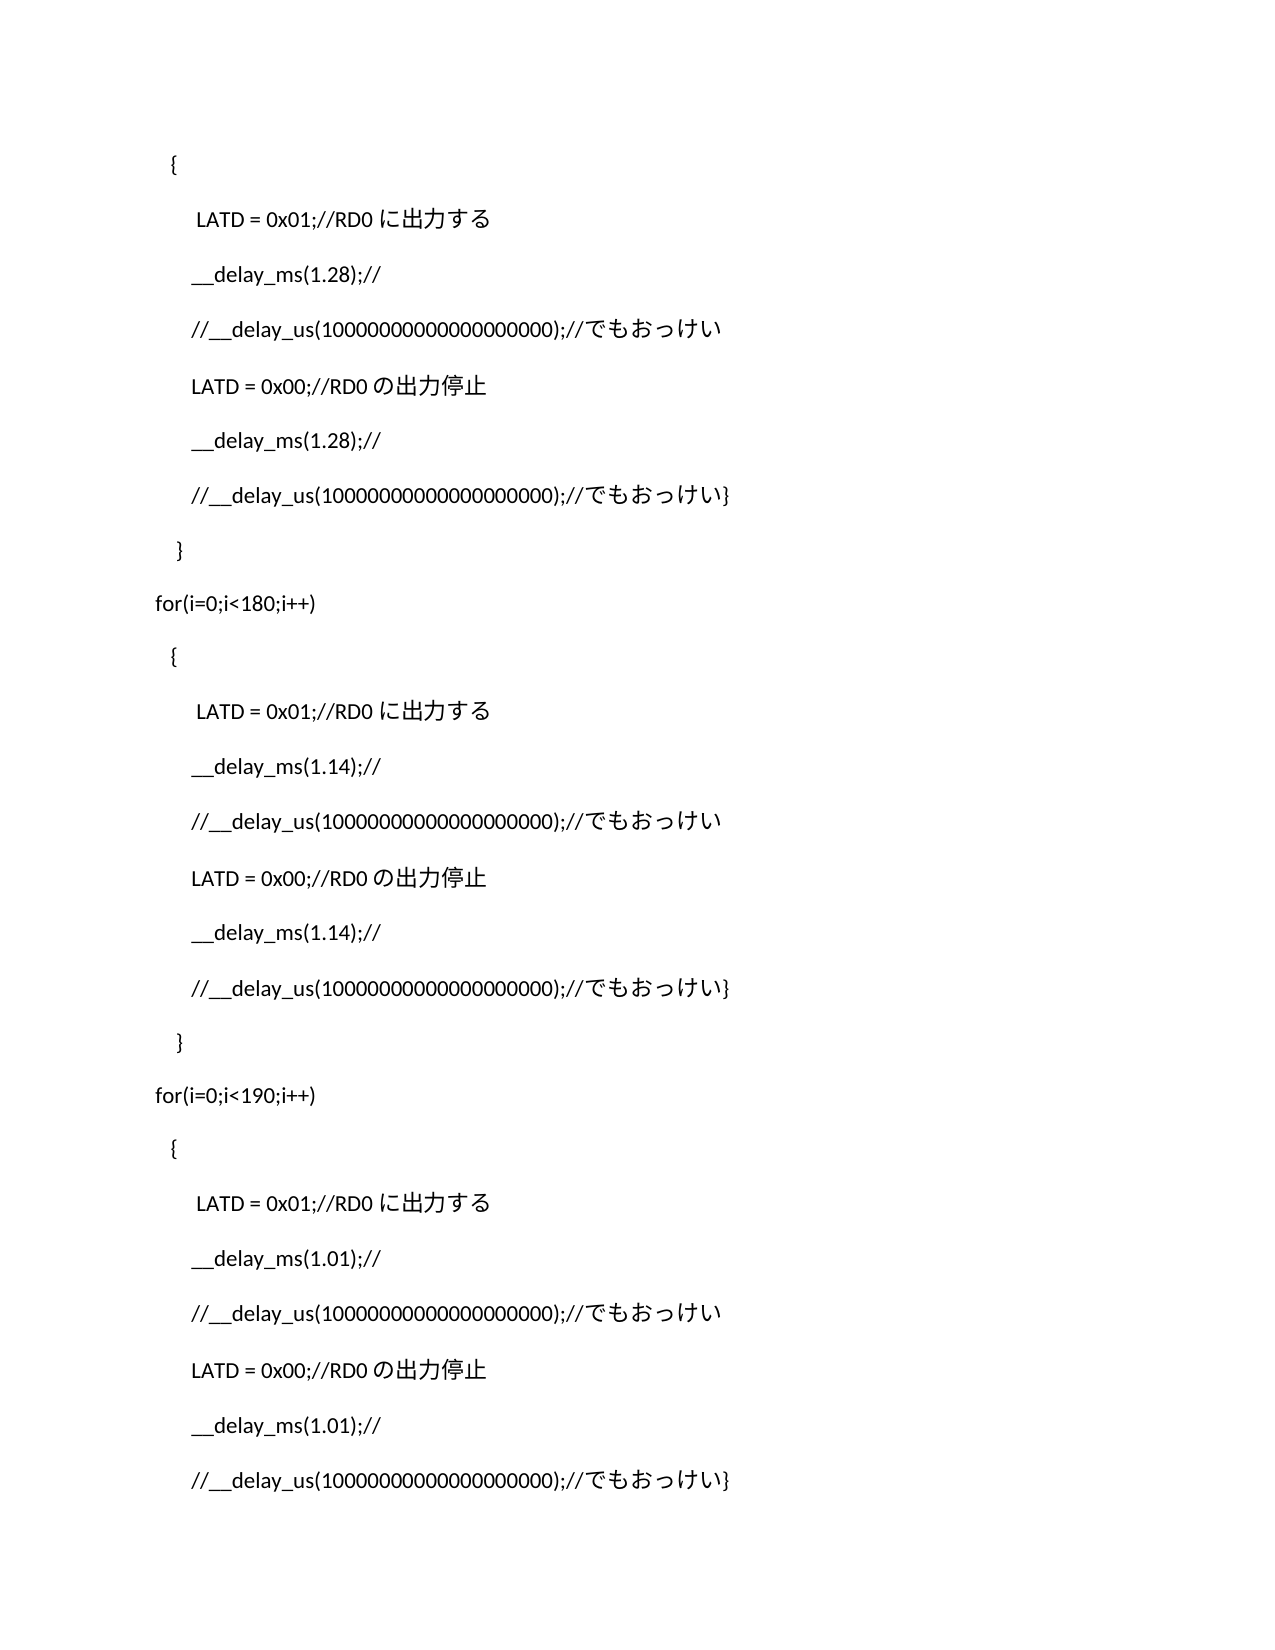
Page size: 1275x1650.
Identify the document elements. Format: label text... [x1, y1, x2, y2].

text { [150, 150, 1125, 178]
text __delay_ms(1.14);// [150, 752, 1125, 780]
text __delay_ms(1.01);// [150, 1244, 1125, 1272]
text __delay_ms(1.01);// [150, 1411, 1125, 1439]
text { [150, 1134, 1125, 1162]
text LATD = 0x01;//RD0に出力する [150, 1187, 1125, 1219]
text //__delay_us(10000000000000000000);//でもおっけい} [150, 972, 1125, 1003]
text LATD = 0x00;//RD0の出力停止 [150, 862, 1125, 893]
text __delay_ms(1.28);// [150, 260, 1125, 288]
text __delay_ms(1.14);// [150, 918, 1125, 947]
text } [150, 1028, 1125, 1056]
text //__delay_us(10000000000000000000);//でもおっけい} [150, 1464, 1125, 1495]
text for(i=0;i<190;i++) [150, 1081, 1125, 1109]
text } [150, 536, 1125, 564]
text for(i=0;i<180;i++) [150, 589, 1125, 617]
text //__delay_us(10000000000000000000);//でもおっけい [150, 805, 1125, 836]
text LATD = 0x01;//RD0に出力する [150, 695, 1125, 726]
text { [150, 642, 1125, 670]
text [150, 313, 1125, 344]
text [150, 1297, 1125, 1328]
text LATD = 0x01;//RD0に出力する [150, 203, 1125, 234]
text LATD = 0x00;//RD0の出力停止 [150, 369, 1125, 401]
text LATD = 0x00;//RD0の出力停止 [150, 1354, 1125, 1385]
text __delay_ms(1.28);// [150, 426, 1125, 454]
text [150, 479, 1125, 511]
